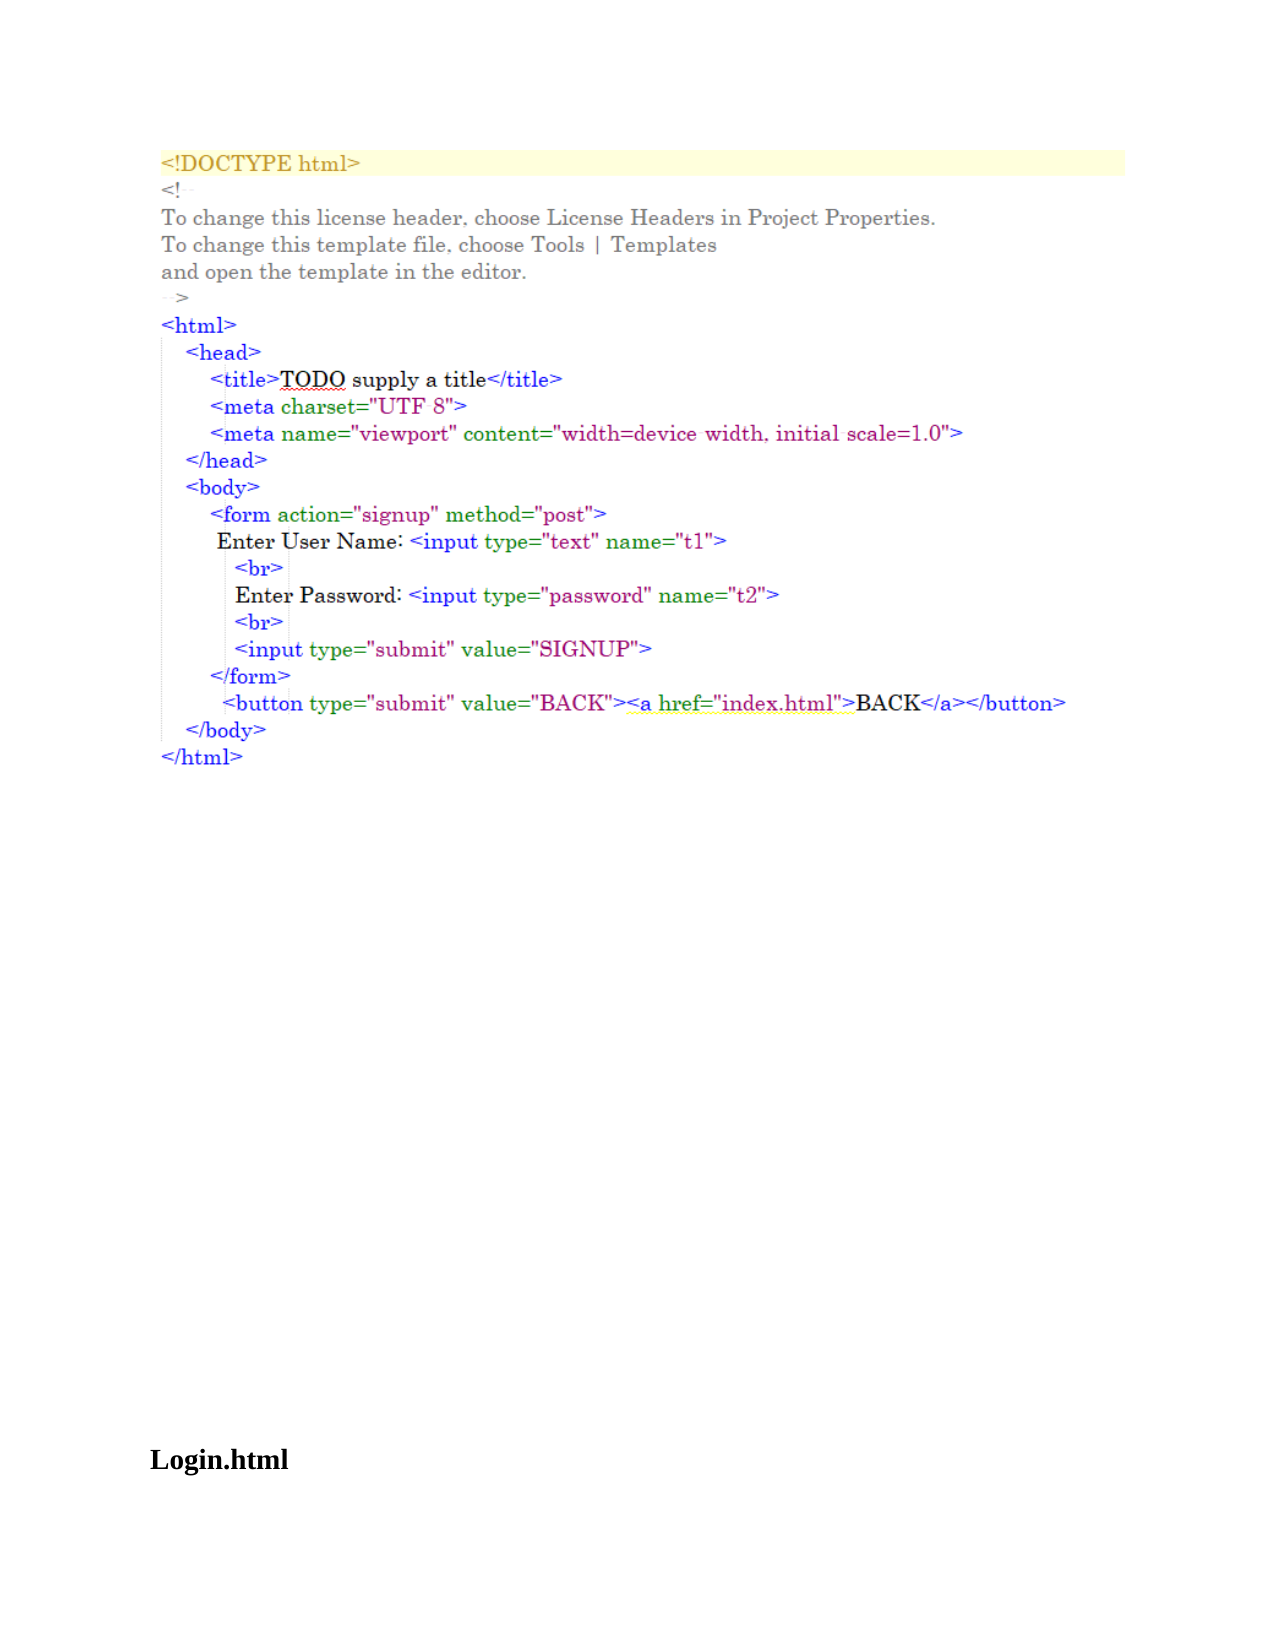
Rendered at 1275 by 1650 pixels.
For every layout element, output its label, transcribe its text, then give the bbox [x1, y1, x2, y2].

picture [150, 150, 1125, 843]
text Login.html [150, 1442, 1125, 1476]
